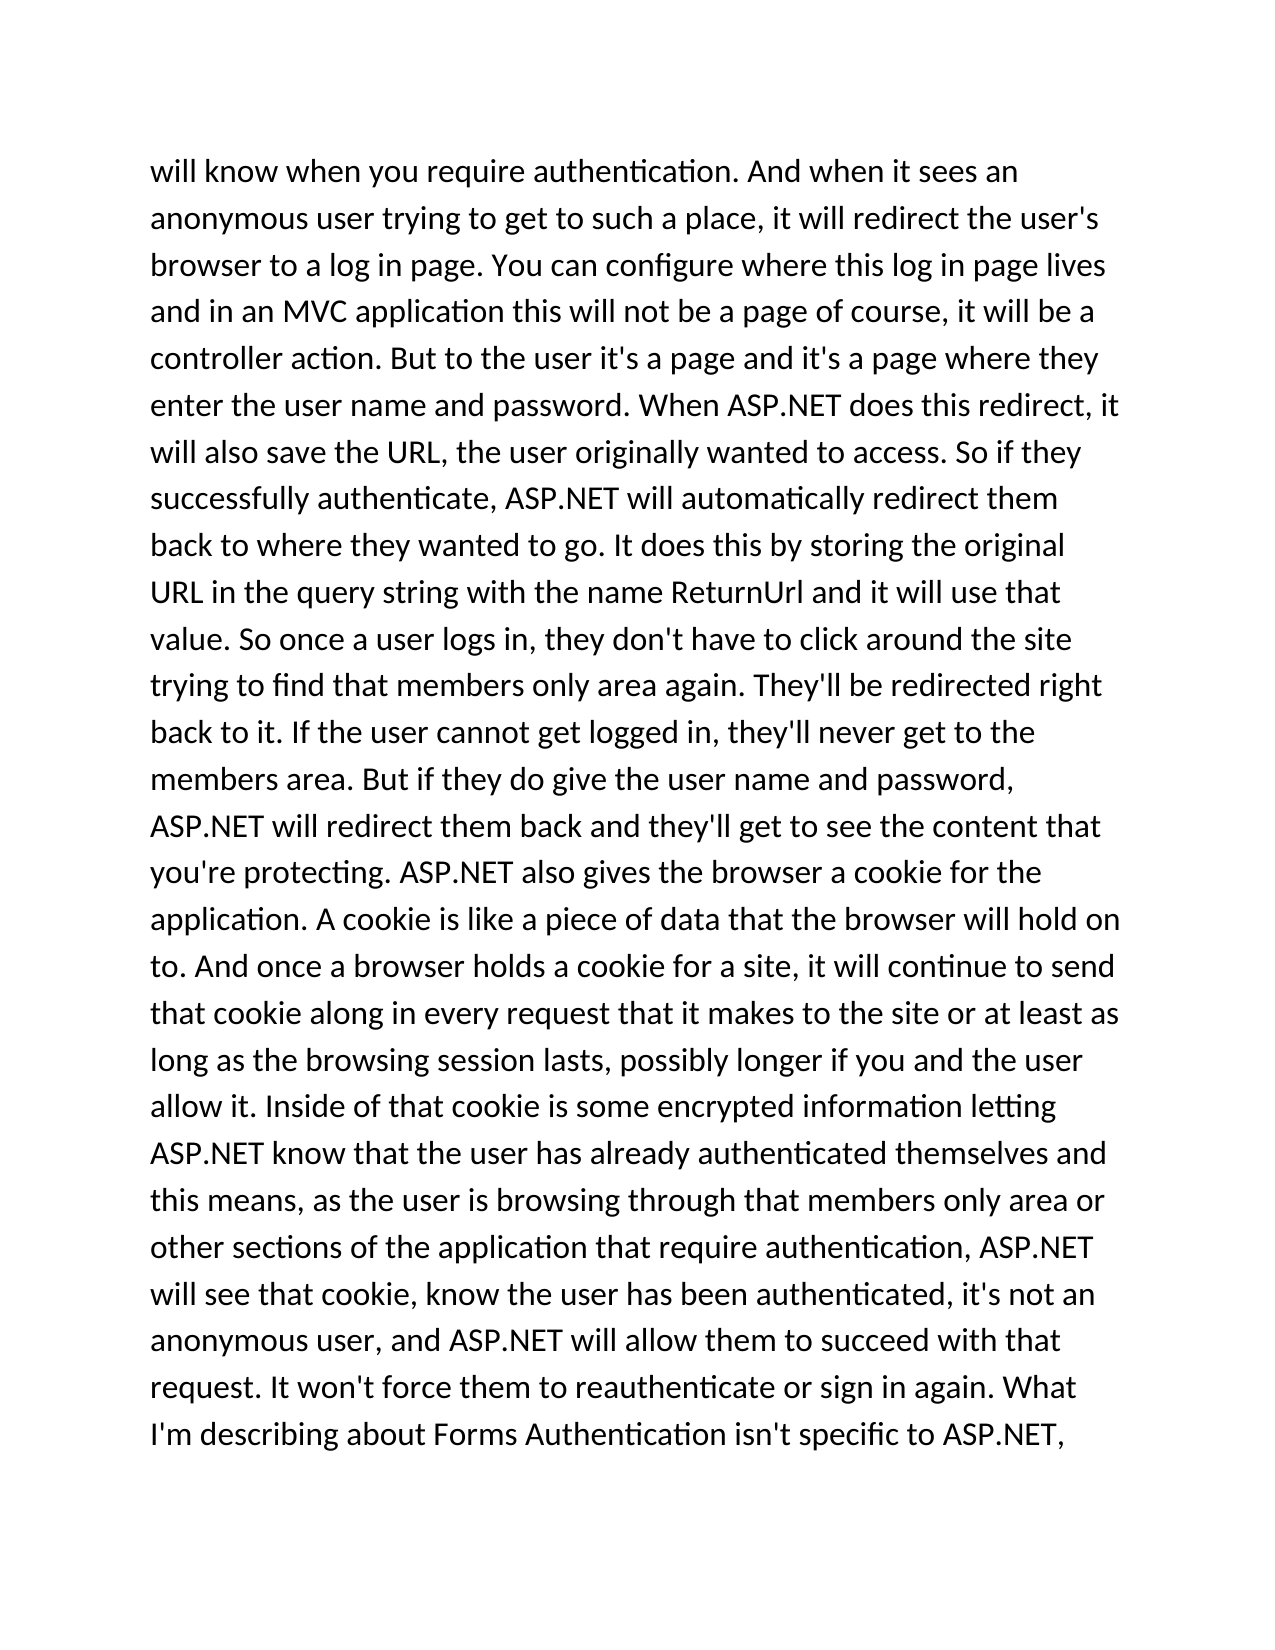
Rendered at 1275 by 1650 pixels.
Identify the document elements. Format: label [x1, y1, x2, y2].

text [150, 150, 1125, 1453]
